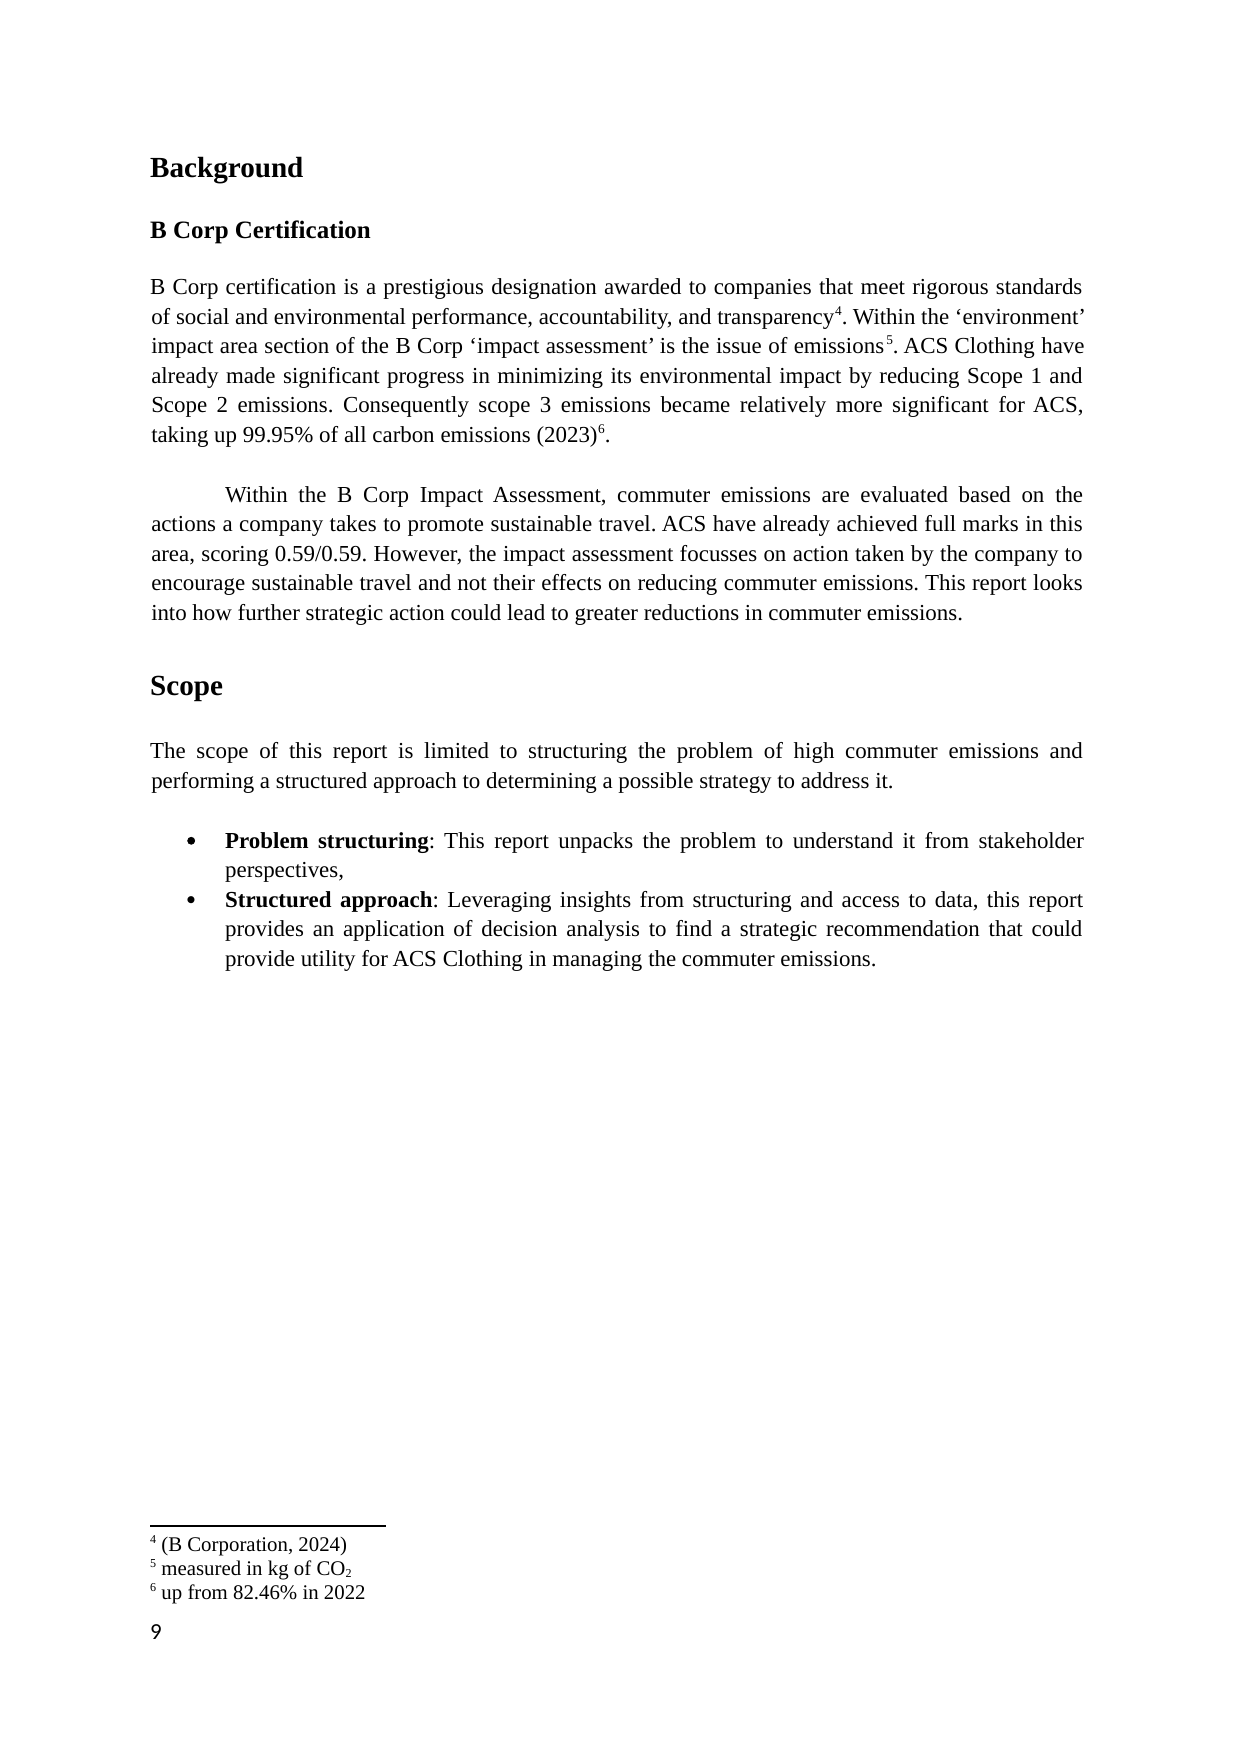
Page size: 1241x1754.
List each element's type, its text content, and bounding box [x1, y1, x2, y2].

list Structured approach: Leveraging insights from structuring and access to data, this report provides an application of decision analysis to find a strategic recommendation that could provide utility for ACS Clothing in managing the commuter emissions. [187, 886, 1085, 971]
text Within the B Corp Impact Assessment, commuter emissions are evaluated based on the actions a company takes to promote sustainable travel. ACS have already achieved full marks in this area, scoring 0.59/0.59. However, the impact assessment focusses on action taken by the company to encourage sustainable travel and not their effects on reducing commuter emissions. This report looks into how further strategic action could lead to greater reductions in commuter emissions. [151, 481, 1085, 625]
list Problem structuring: This report unpacks the problem to understand it from stakeholder perspectives, [187, 827, 1085, 883]
text The scope of this report is limited to structuring the problem of high commuter emissions and performing a structured approach to determining a possible strategy to address it. [150, 737, 1085, 793]
text B Corp certification is a prestigious designation awarded to companies that meet rigorous standards of social and environmental performance, accountability, and transparency. Within the ‘environment’ impact area section of the B Corp ‘impact assessment’ is the issue of emissions. ACS Clothing have already made significant progress in minimizing its environmental impact by reducing Scope 1 and Scope 2 emissions. Consequently scope 3 emissions became relatively more significant for ACS, taking up 99.95% of all carbon emissions (2023). [150, 273, 1085, 447]
subtitle Background [150, 150, 1090, 183]
subtitle Scope [150, 668, 1090, 701]
subtitle B Corp Certification [150, 215, 1090, 244]
